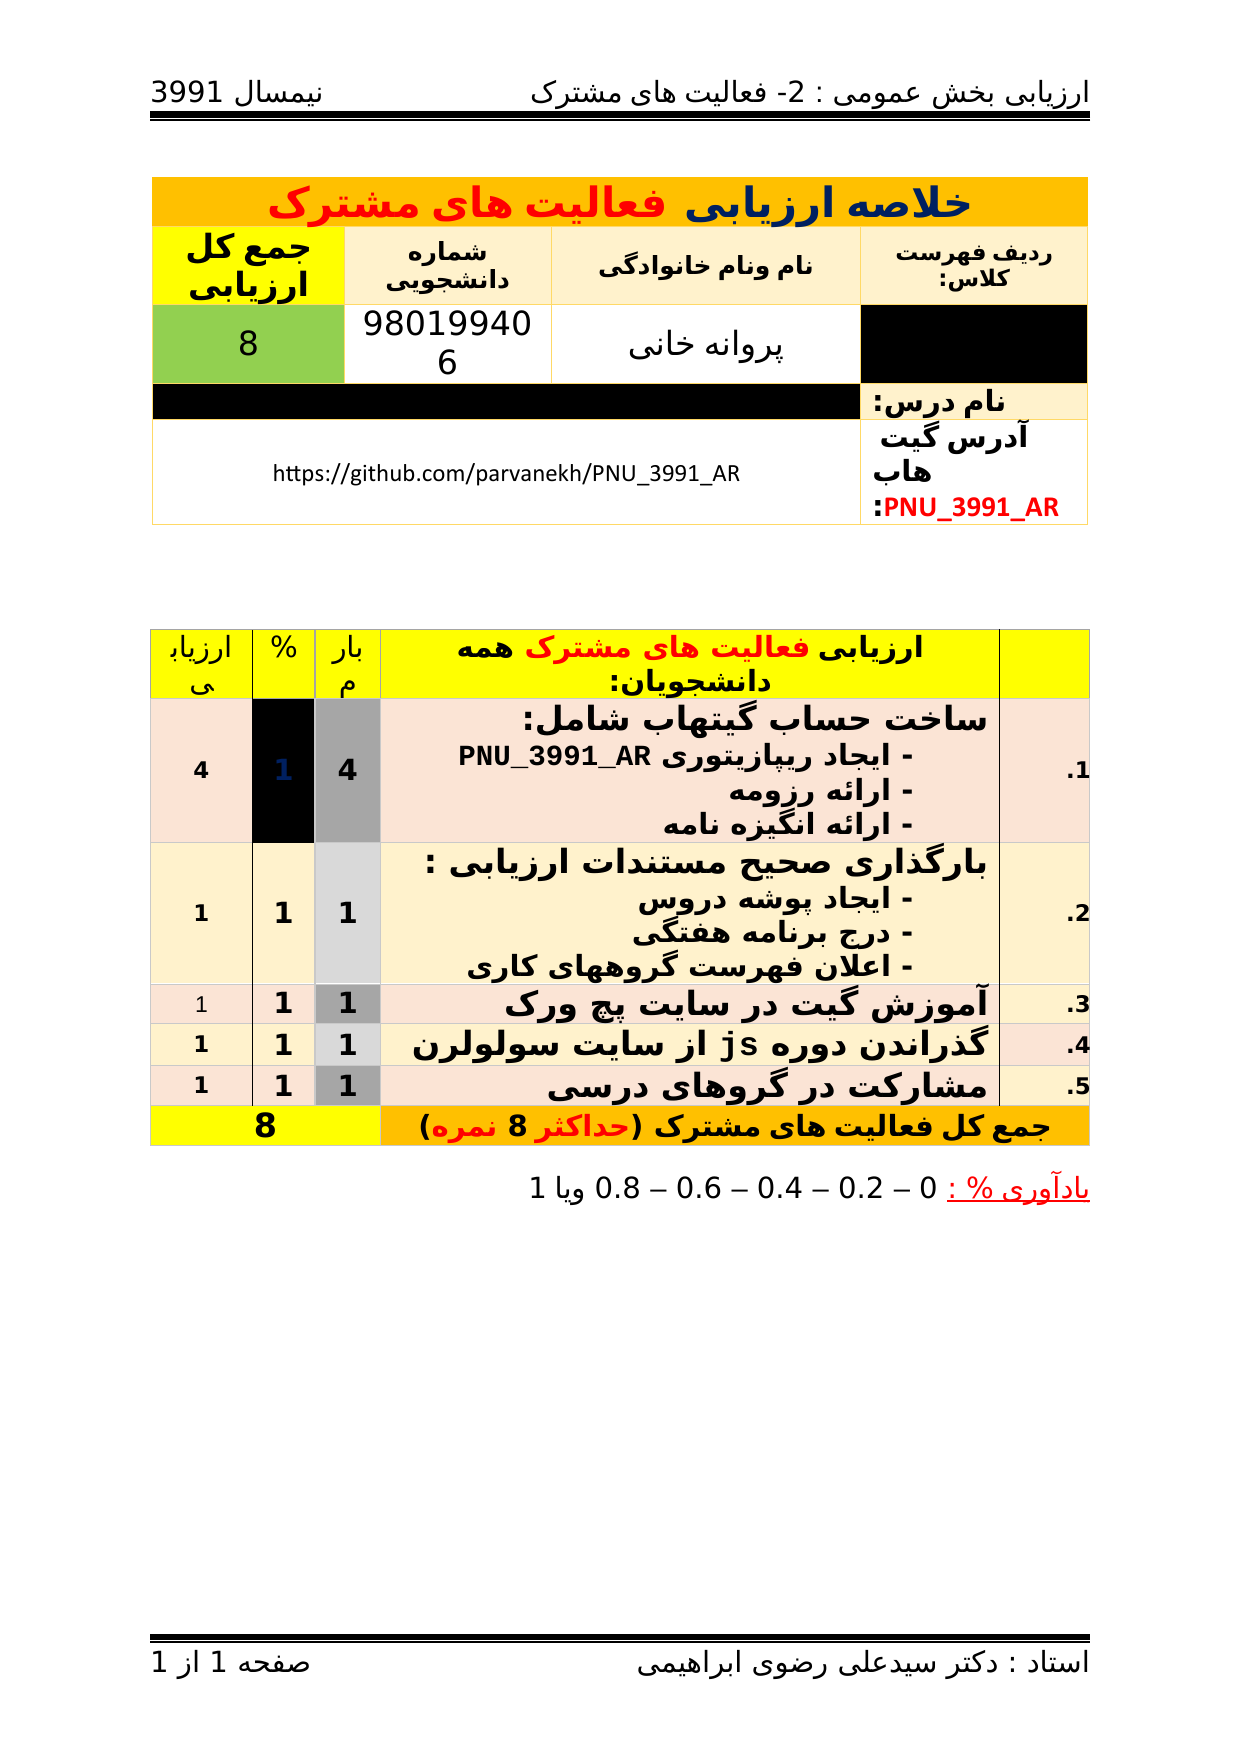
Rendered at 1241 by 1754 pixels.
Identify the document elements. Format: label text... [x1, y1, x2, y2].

table_cell 1 [151, 1066, 252, 1105]
table_cell ساخت حساب گیتهاب شامل: - ایجاد ریپازیتوری PNU_3991_AR - ارائه رزومه - ارائه انگیزه نامه [381, 699, 999, 842]
table_cell مشارکت در گروهای درسی [381, 1066, 999, 1105]
table_cell [1000, 1066, 1089, 1105]
table_cell https://github.com/parvanekh/PNU_3991_AR [153, 420, 860, 524]
table_cell بارگذاری صحیح مستندات ارزیابی : - ایجاد پوشه دروس - درج برنامه هفتگی - اعلان فهرست گروههای کاری [381, 843, 999, 983]
table_cell ردیف فهرست کلاس: [861, 227, 1087, 304]
table_cell 1 [253, 699, 314, 842]
table_cell 1 [253, 843, 314, 983]
table_header [1000, 630, 1089, 698]
table_cell 1 [253, 1066, 314, 1105]
table_cell [861, 305, 1087, 383]
table_cell جمع کل ارزیابی [153, 227, 344, 304]
table_cell آموزش گیت در سایت پچ ورک [381, 985, 999, 1023]
table_cell 1 [151, 1024, 252, 1065]
table_header ارزیابی فعالیت های مشترک همه دانشجویان: [381, 630, 999, 698]
table_cell نام ونام خانوادگی [552, 227, 860, 304]
table_cell 1 [151, 843, 252, 983]
table_cell 1 [316, 1024, 380, 1065]
table_cell 1 [316, 1066, 380, 1105]
table_cell نام درس: [861, 384, 1087, 419]
table_cell 1 [316, 985, 380, 1023]
table_cell 1 [253, 985, 314, 1023]
table_header ارزیابی [151, 630, 252, 698]
table_cell 8 [151, 1106, 380, 1145]
table_cell شماره دانشجویی [345, 227, 551, 304]
table_cell [1000, 1024, 1089, 1065]
table_cell 8 [153, 305, 344, 383]
table_header خلاصه ارزیابی فعالیت های مشترک [153, 178, 1087, 226]
table_cell آدرس گیت هاب PNU_3991_AR: [861, 420, 1087, 524]
table_cell جمع کل فعالیت های مشترک (حداکثر 8 نمره) [381, 1106, 1089, 1145]
table_cell [1000, 843, 1089, 983]
table_header % [253, 630, 314, 698]
table_cell 1 [316, 843, 380, 983]
table_cell 4 [151, 699, 252, 842]
table_cell گذراندن دوره js از سایت سولولرن [381, 1024, 999, 1065]
table_cell 980199406 [345, 305, 551, 383]
table_cell [153, 384, 860, 419]
table_cell 1 [253, 1024, 314, 1065]
text یادآوری % : 0 – 0.2 – 0.4 – 0.6 – 0.8 ویا 1 [150, 1171, 1090, 1206]
table_cell 1 [151, 985, 252, 1023]
table_cell پروانه خانی [552, 305, 860, 383]
table_cell 4 [316, 699, 380, 842]
table_header بارم [316, 630, 380, 698]
table_cell [1000, 699, 1089, 842]
table_cell [1000, 985, 1089, 1023]
